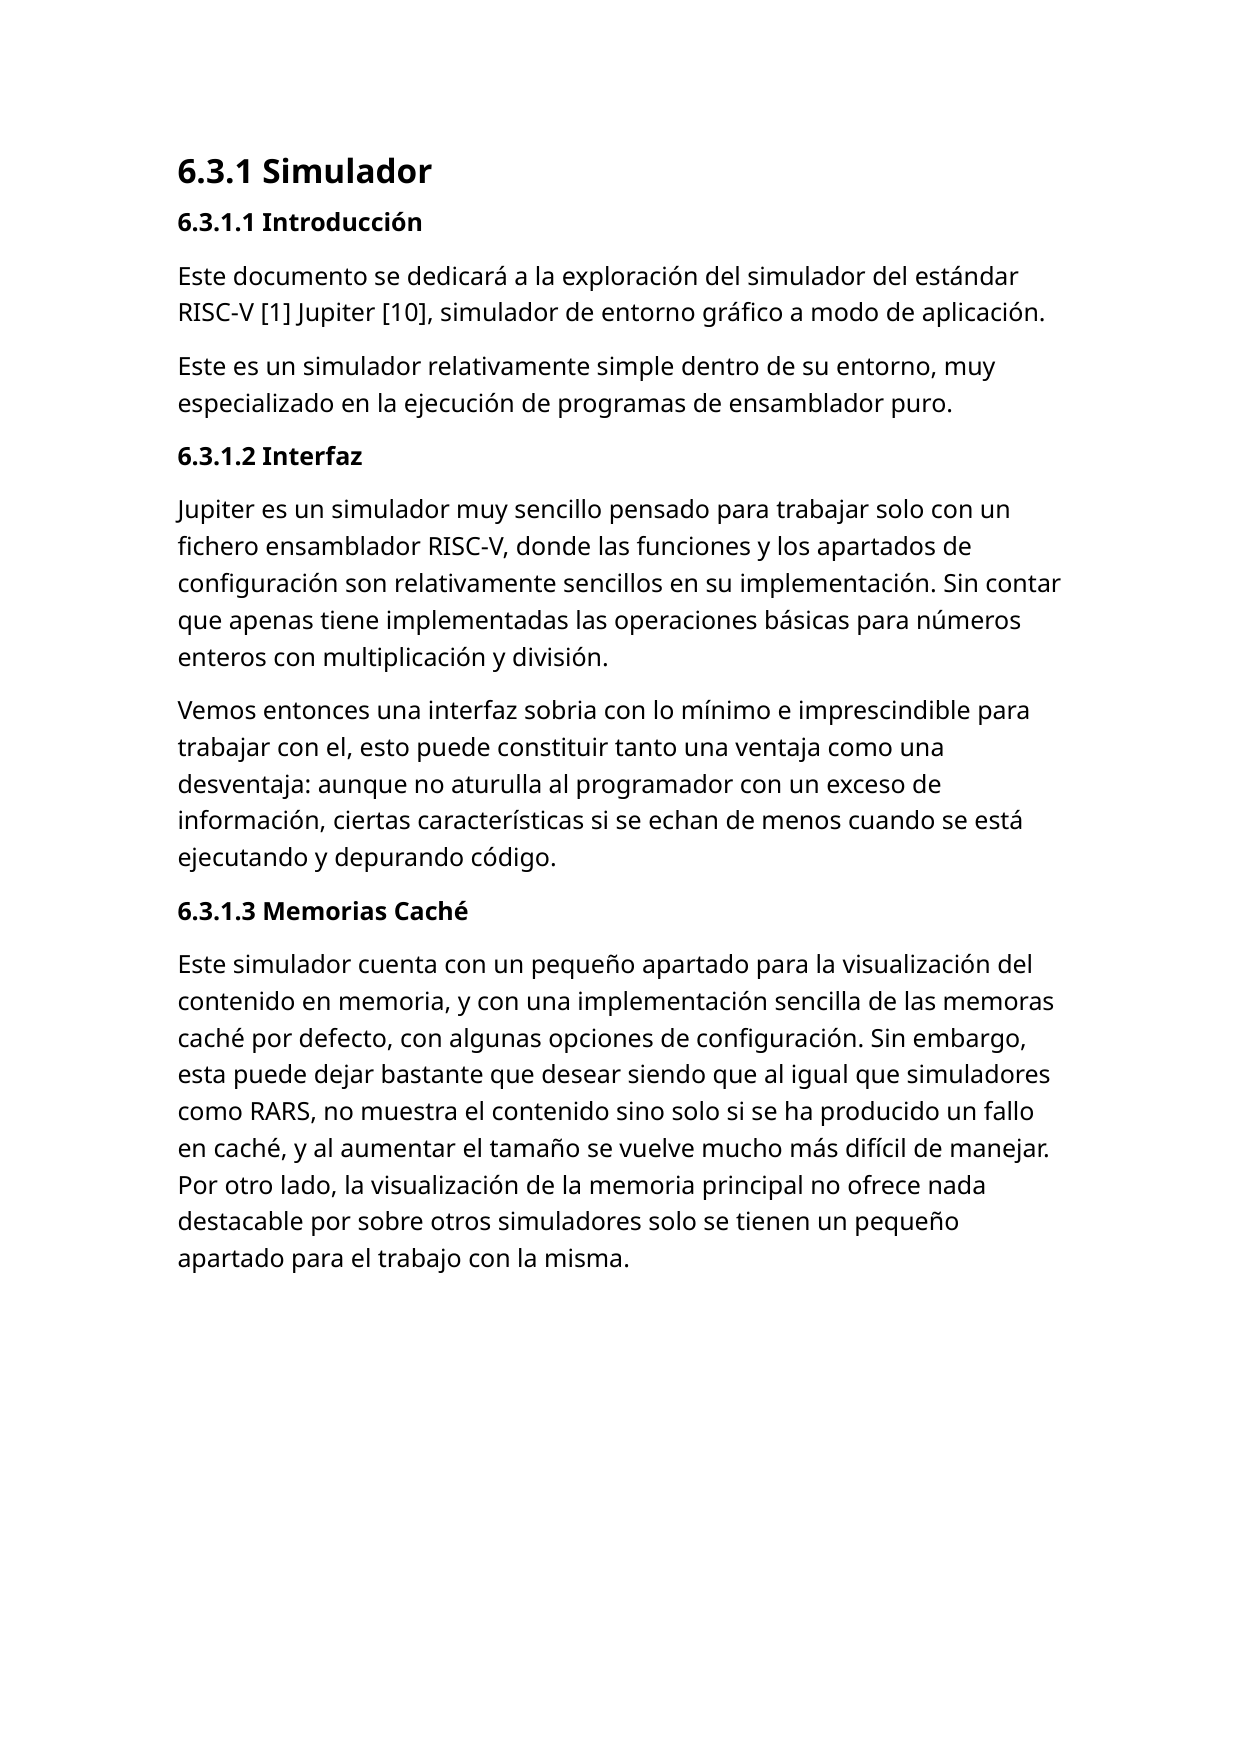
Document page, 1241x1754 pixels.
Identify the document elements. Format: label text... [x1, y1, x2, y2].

text Este documento se dedicará a la exploración del simulador del estándar RISC-V Jupiter, simulador de entorno gráfico a modo de aplicación. [177, 258, 1063, 329]
subtitle 6.3.1.1 Introducción [177, 205, 1063, 239]
subtitle 6.3.1.3 Memorias Caché [177, 893, 1063, 927]
text Vemos entonces una interfaz sobria con lo mínimo e imprescindible para trabajar con el, esto puede constituir tanto una ventaja como una desventaja: aunque no aturulla al programador con un exceso de información, ciertas características si se echan de menos cuando se está ejecutando y depurando código. [177, 693, 1063, 874]
subtitle 6.3.1 Simulador [177, 148, 1063, 193]
text Jupiter es un simulador muy sencillo pensado para trabajar solo con un fichero ensamblador RISC-V, donde las funciones y los apartados de configuración son relativamente sencillos en su implementación. Sin contar que apenas tiene implementadas las operaciones básicas para números enteros con multiplicación y división. [177, 492, 1063, 673]
text Este simulador cuenta con un pequeño apartado para la visualización del contenido en memoria, y con una implementación sencilla de las memoras caché por defecto, con algunas opciones de configuración. Sin embargo, esta puede dejar bastante que desear siendo que al igual que simuladores como RARS, no muestra el contenido sino solo si se ha producido un fallo en caché, y al aumentar el tamaño se vuelve mucho más difícil de manejar. Por otro lado, la visualización de la memoria principal no ofrece nada destacable por sobre otros simuladores solo se tienen un pequeño apartado para el trabajo con la misma. [177, 947, 1063, 1275]
text Este es un simulador relativamente simple dentro de su entorno, muy especializado en la ejecución de programas de ensamblador puro. [177, 348, 1063, 419]
subtitle 6.3.1.2 Interfaz [177, 439, 1063, 473]
